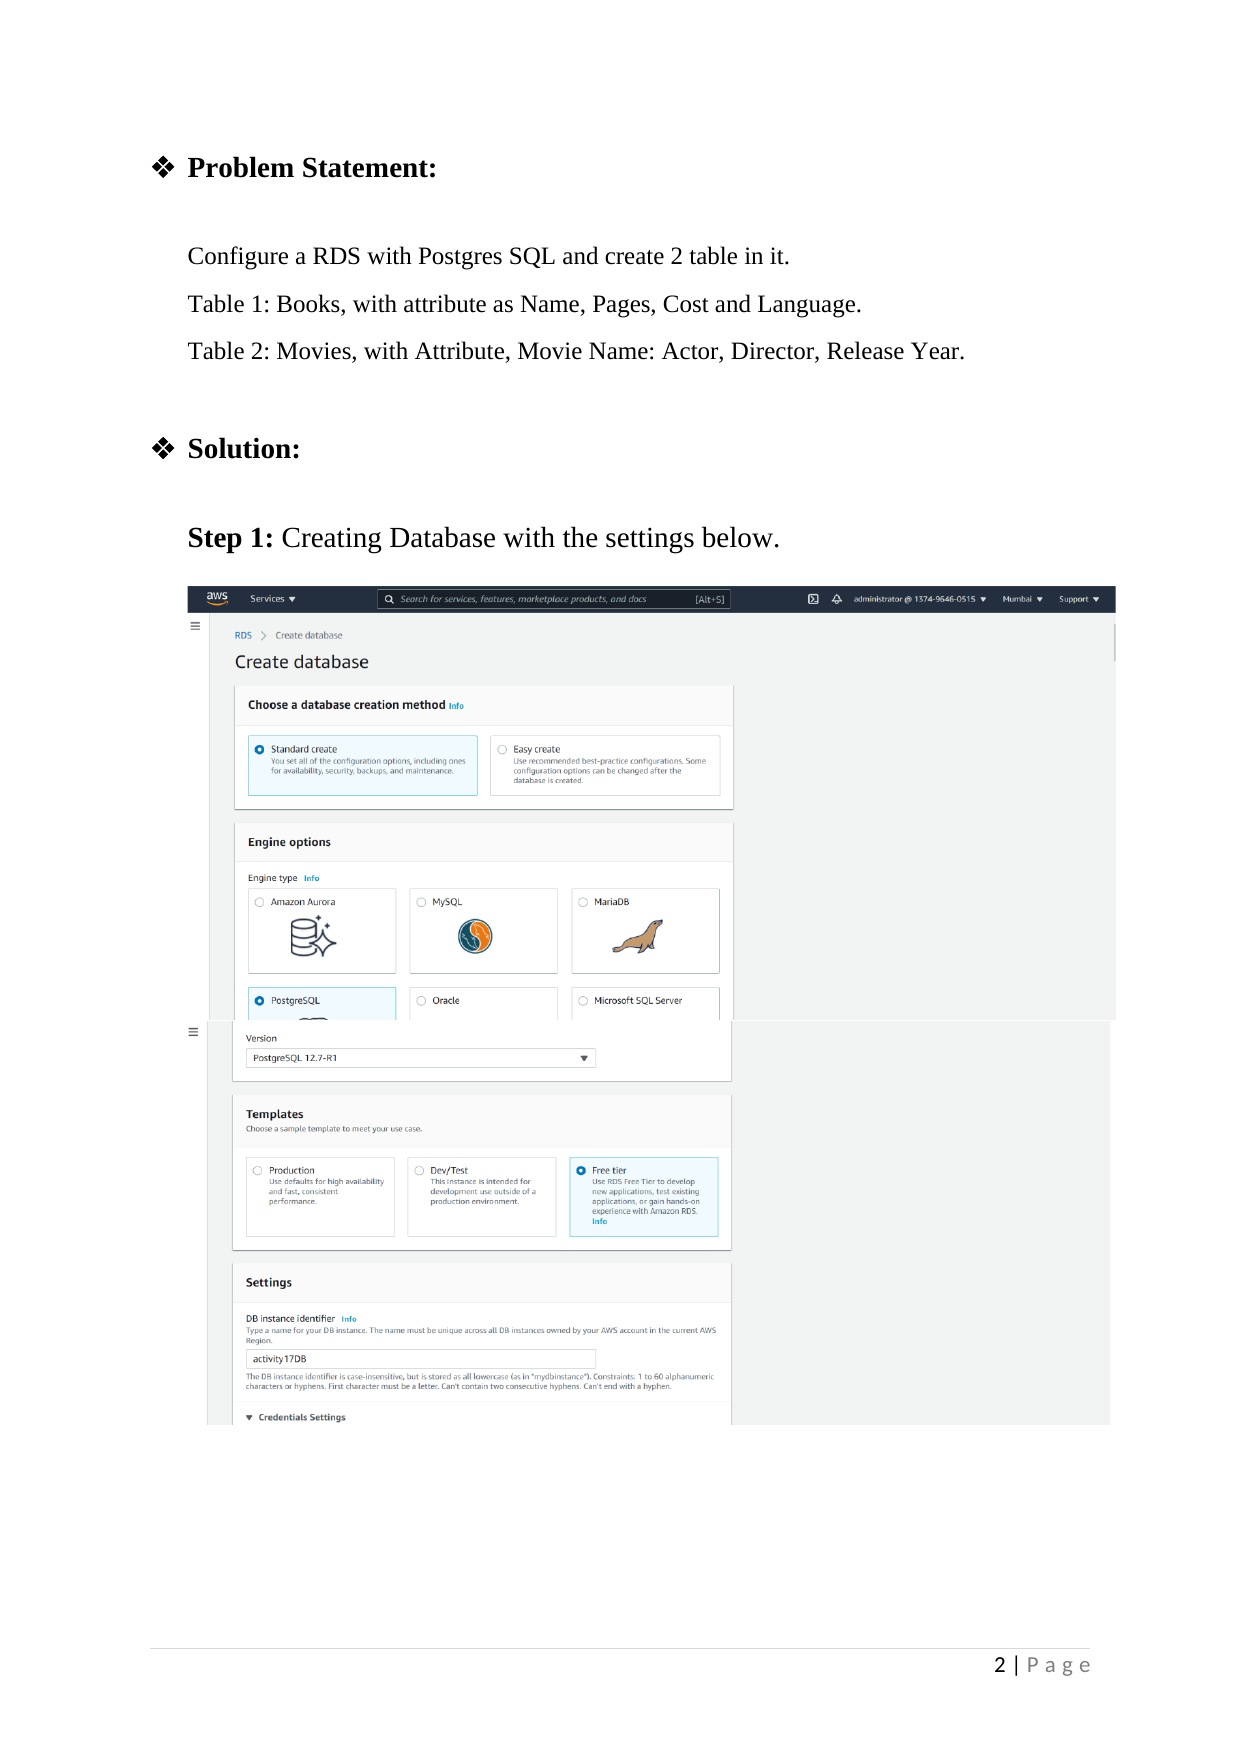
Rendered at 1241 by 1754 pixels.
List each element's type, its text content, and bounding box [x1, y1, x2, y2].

picture [187, 586, 1116, 1020]
text Table 2: Movies, with Attribute, Movie Name: Actor, Director, Release Year. [187, 336, 1090, 365]
list Solution: [150, 431, 1090, 465]
list Step 1: Creating Database with the settings below. [187, 520, 1090, 553]
list Problem Statement: [150, 150, 1090, 184]
picture [187, 1021, 1111, 1425]
text Table 1: Books, with attribute as Name, Pages, Cost and Language. [187, 289, 1090, 317]
text Configure a RDS with Postgres SQL and create 2 table in it. [187, 241, 1090, 270]
